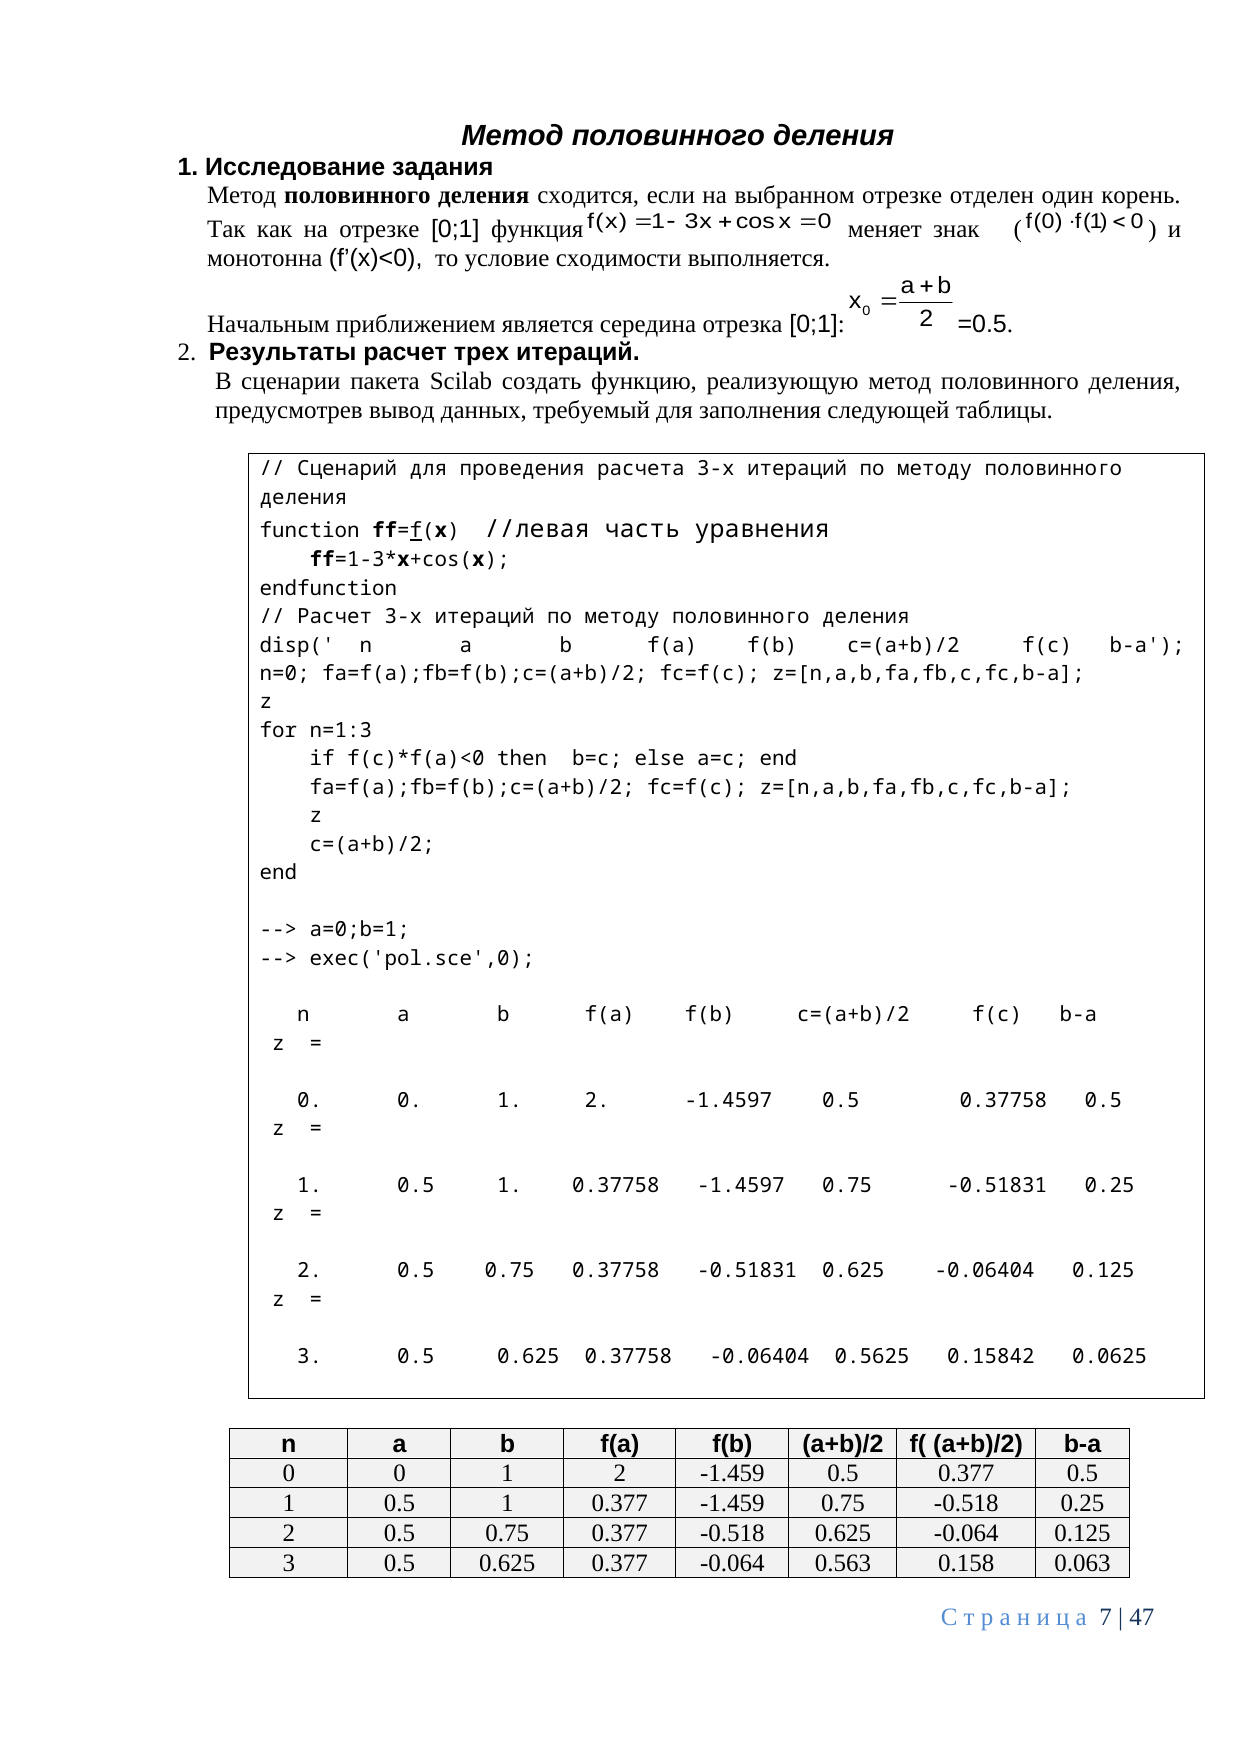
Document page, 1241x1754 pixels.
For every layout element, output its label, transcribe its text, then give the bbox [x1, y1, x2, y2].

table_header f(a) [564, 1429, 675, 1457]
table_cell 0.5 [1036, 1459, 1129, 1487]
table_cell 3 [230, 1548, 347, 1577]
table_cell 0.063 [1036, 1548, 1129, 1577]
table_cell -1.459 [676, 1488, 788, 1517]
table_cell 0.75 [451, 1518, 563, 1547]
table_header f( (a+b)/2) [897, 1429, 1035, 1457]
table_cell 0.125 [1036, 1518, 1129, 1547]
table_cell 0.75 [789, 1488, 896, 1517]
text 1. Исследование задания [177, 152, 1181, 180]
table_cell 0.5 [348, 1488, 450, 1517]
table_cell 0 [230, 1459, 347, 1487]
table_cell -0.518 [897, 1488, 1035, 1517]
table_cell -0.518 [676, 1518, 788, 1547]
table_cell -0.064 [676, 1548, 788, 1577]
table_cell 2 [564, 1459, 675, 1487]
table_cell 0.5 [348, 1518, 450, 1547]
table_cell 0.625 [451, 1548, 563, 1577]
table_header f(b) [676, 1429, 788, 1457]
table_header a [348, 1429, 450, 1457]
text В сценарии пакета Scilab создать функцию, реализующую метод половинного деления, предусмотрев вывод данных, требуемый для заполнения следующей таблицы. [215, 366, 1181, 424]
table_cell -0.064 [897, 1518, 1035, 1547]
table_cell 0.158 [897, 1548, 1035, 1577]
table_cell 0.377 [564, 1548, 675, 1577]
table_cell 1 [230, 1488, 347, 1517]
text Начальным приближением является середина отрезка [0;1]:=0.5. [207, 272, 1181, 337]
table_cell -1.459 [676, 1459, 788, 1487]
table_header n [230, 1429, 347, 1457]
table_cell 0.377 [564, 1488, 675, 1517]
table_cell 2 [230, 1518, 347, 1547]
table_cell 0.25 [1036, 1488, 1129, 1517]
table_header b [451, 1429, 563, 1457]
table_cell 0.563 [789, 1548, 896, 1577]
table_header b-a [1036, 1429, 1129, 1457]
table_cell 0 [348, 1459, 450, 1487]
table_cell 0.377 [897, 1459, 1035, 1487]
text Метод половинного деления сходится, если на выбранном отрезке отделен один корень. Так как на отрезке [0;1] функция меняет знак () и монотонна (f’(x)<0), то условие сходимости выполняется. [207, 180, 1181, 272]
table_header // Сценарий для проведения расчета 3-х итераций по методу половинного деления function ff=f(x) //левая часть уравнения ff=1-3*x+cos(x); endfunction // Расчет 3-х итераций по методу половинного деления disp(' n a b f(a) f(b) c=(a+b)/2 f(c) b-a'); n=0; fa=f(a);fb=f(b);c=(a+b)/2; fc=f(c); z=[n,a,b,fa,fb,c,fc,b-a]; z for n=1:3 if f(c)*f(a)<0 then b=c; else a=c; end fa=f(a);fb=f(b);c=(a+b)/2; fc=f(c); z=[n,a,b,fa,fb,c,fc,b-a]; z c=(a+b)/2; end --> a=0;b=1; --> exec('pol.sce',0); n a b f(a) f(b) c=(a+b)/2 f(c) b-a z = 0. 0. 1. 2. -1.4597 0.5 0.37758 0.5 z = 1. 0.5 1. 0.37758 -1.4597 0.75 -0.51831 0.25 z = 2. 0.5 0.75 0.37758 -0.51831 0.625 -0.06404 0.125 z = 3. 0.5 0.625 0.37758 -0.06404 0.5625 0.15842 0.0625 [249, 454, 1204, 1398]
table_cell 0.625 [789, 1518, 896, 1547]
table_cell 0.5 [348, 1548, 450, 1577]
table_cell 1 [451, 1488, 563, 1517]
text Метод половинного деления [177, 118, 1181, 152]
list Результаты расчет трех итераций. [177, 337, 1181, 366]
table_cell 0.5 [789, 1459, 896, 1487]
table_cell 1 [451, 1459, 563, 1487]
table_cell 0.377 [564, 1518, 675, 1547]
table_header (a+b)/2 [789, 1429, 896, 1457]
